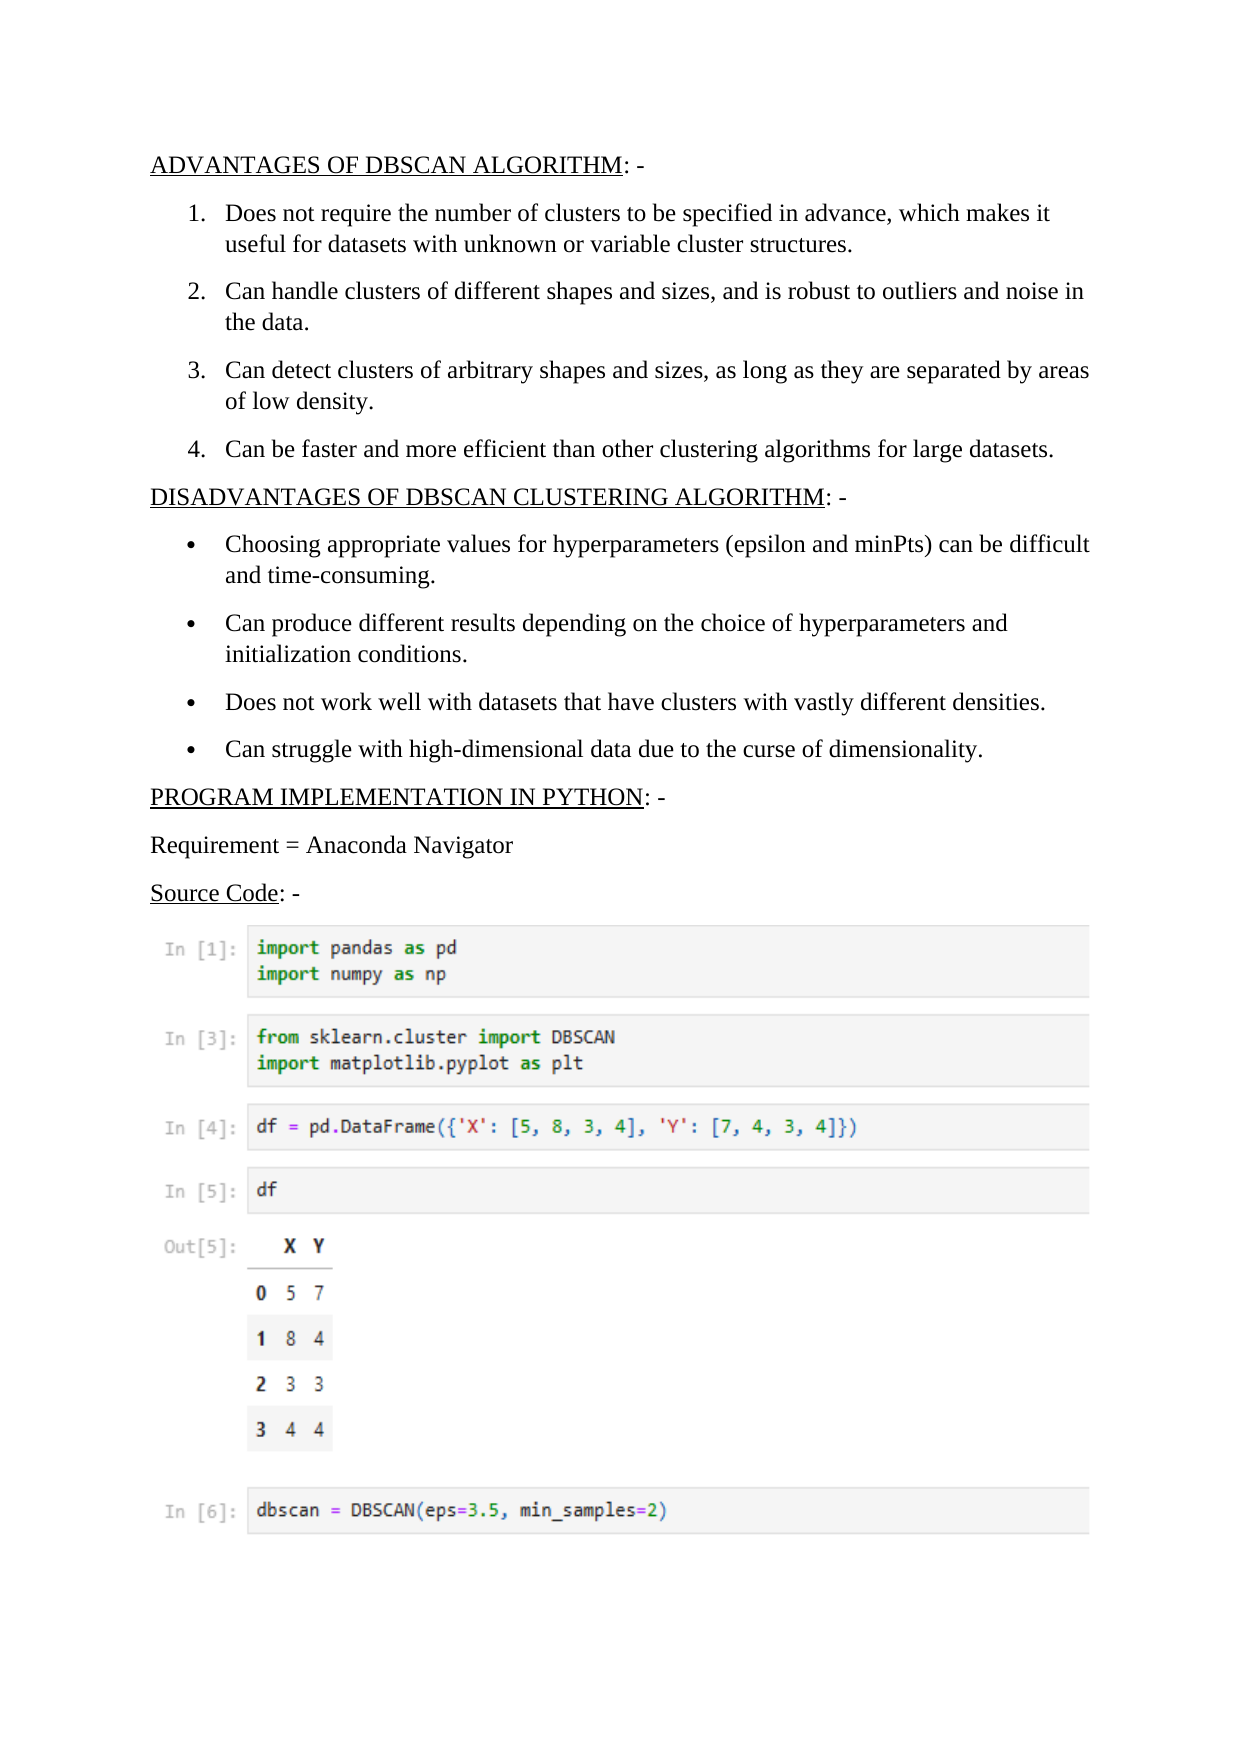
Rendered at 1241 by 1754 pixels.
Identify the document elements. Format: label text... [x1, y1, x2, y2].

list Does not work well with datasets that have clusters with vastly different densities. [187, 687, 1090, 716]
text ADVANTAGES OF DBSCAN ALGORITHM: - [150, 150, 1090, 179]
text Requirement = Anaconda Navigator [150, 830, 1090, 859]
list Can handle clusters of different shapes and sizes, and is robust to outliers and noise in the data. [187, 276, 1090, 336]
list Can detect clusters of arbitrary shapes and sizes, as long as they are separated by areas of low density. [187, 355, 1090, 415]
list Can produce different results depending on the choice of hyperparameters and initialization conditions. [187, 608, 1090, 668]
list Choosing appropriate values for hyperparameters (epsilon and minPts) can be difficult and time-consuming. [187, 529, 1090, 589]
picture [150, 925, 1090, 1541]
text DISADVANTAGES OF DBSCAN CLUSTERING ALGORITHM: - [150, 482, 1090, 510]
list Does not require the number of clusters to be specified in advance, which makes it useful for datasets with unknown or variable cluster structures. [187, 198, 1090, 257]
text Source Code: - [150, 878, 1090, 906]
text PROGRAM IMPLEMENTATION IN PYTHON: - [150, 782, 1090, 811]
list Can be faster and more efficient than other clustering algorithms for large datasets. [187, 434, 1090, 463]
list Can struggle with high-dimensional data due to the curse of dimensionality. [187, 734, 1090, 763]
